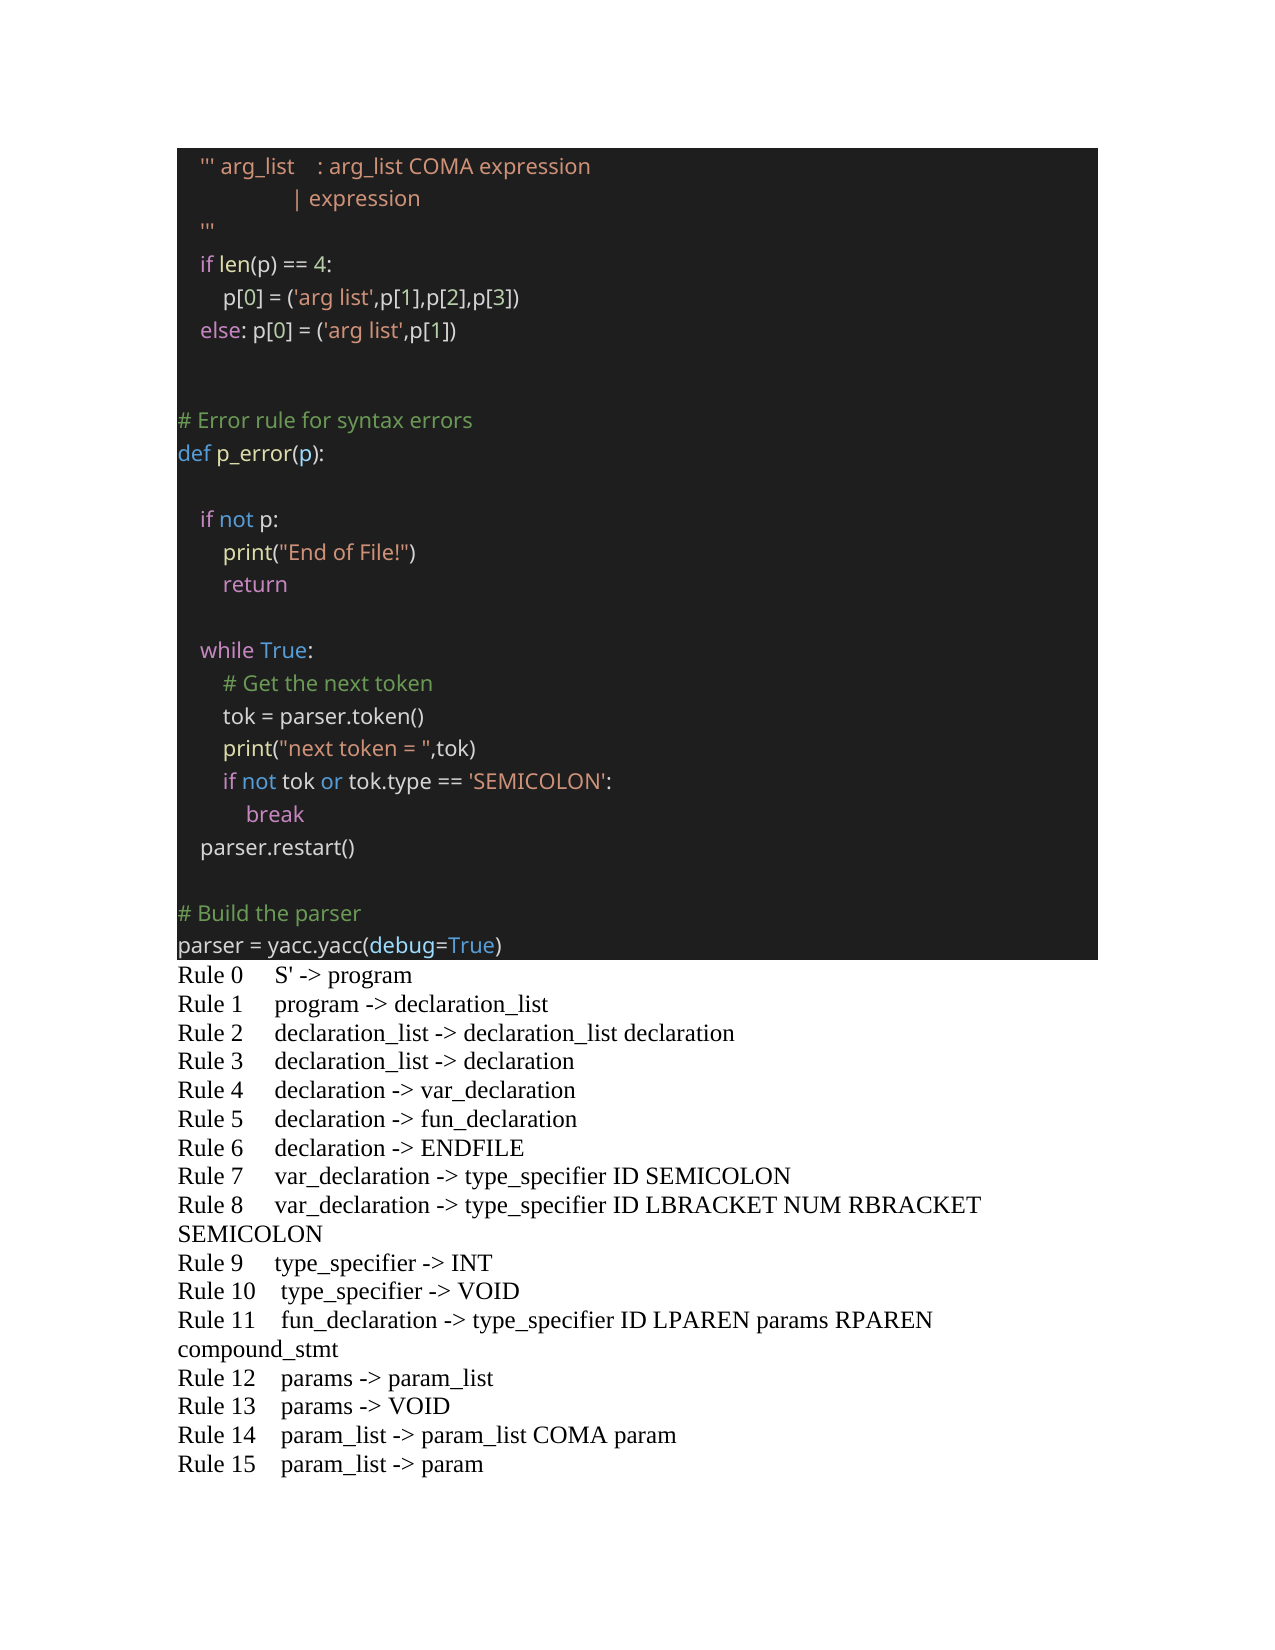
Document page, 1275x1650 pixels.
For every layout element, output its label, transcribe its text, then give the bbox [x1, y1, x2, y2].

text print("End of File!") [177, 533, 1098, 566]
text # Error rule for syntax errors [177, 402, 1098, 435]
text return [177, 566, 1098, 599]
text while True: [177, 632, 1098, 665]
text else: p[0] = ('arg list',p[1]) [177, 312, 1098, 344]
text Rule 13 params -> VOID [177, 1391, 1098, 1420]
text Rule 0 S' -> program [177, 960, 1098, 989]
text | expression [177, 180, 1098, 213]
text Rule 15 param_list -> param [177, 1449, 1098, 1478]
text Rule 12 params -> param_list [177, 1363, 1098, 1391]
text ''' [177, 213, 1098, 246]
text print("next token = ",tok) [177, 730, 1098, 763]
text Rule 4 declaration -> var_declaration [177, 1075, 1098, 1104]
text Rule 10 type_specifier -> VOID [177, 1276, 1098, 1305]
text Rule 2 declaration_list -> declaration_list declaration [177, 1018, 1098, 1046]
text parser = yacc.yacc(debug=True) [177, 927, 1098, 960]
text break [177, 796, 1098, 829]
text if not p: [177, 501, 1098, 533]
text parser.restart() [177, 829, 1098, 862]
text Rule 11 fun_declaration -> type_specifier ID LPAREN params RPAREN compound_stmt [177, 1305, 1098, 1363]
text Rule 8 var_declaration -> type_specifier ID LBRACKET NUM RBRACKET SEMICOLON [177, 1190, 1098, 1248]
text tok = parser.token() [177, 698, 1098, 730]
text ''' arg_list : arg_list COMA expression [177, 148, 1098, 180]
text Rule 3 declaration_list -> declaration [177, 1046, 1098, 1075]
text if len(p) == 4: [177, 246, 1098, 279]
text Rule 14 param_list -> param_list COMA param [177, 1420, 1098, 1449]
text def p_error(p): [177, 435, 1098, 468]
text Rule 1 program -> declaration_list [177, 989, 1098, 1018]
text Rule 5 declaration -> fun_declaration [177, 1104, 1098, 1133]
text Rule 6 declaration -> ENDFILE [177, 1133, 1098, 1161]
text Rule 7 var_declaration -> type_specifier ID SEMICOLON [177, 1161, 1098, 1190]
text if not tok or tok.type == 'SEMICOLON': [177, 763, 1098, 796]
text p[0] = ('arg list',p[1],p[2],p[3]) [177, 279, 1098, 312]
text # Get the next token [177, 665, 1098, 698]
text # Build the parser [177, 894, 1098, 927]
text Rule 9 type_specifier -> INT [177, 1248, 1098, 1276]
